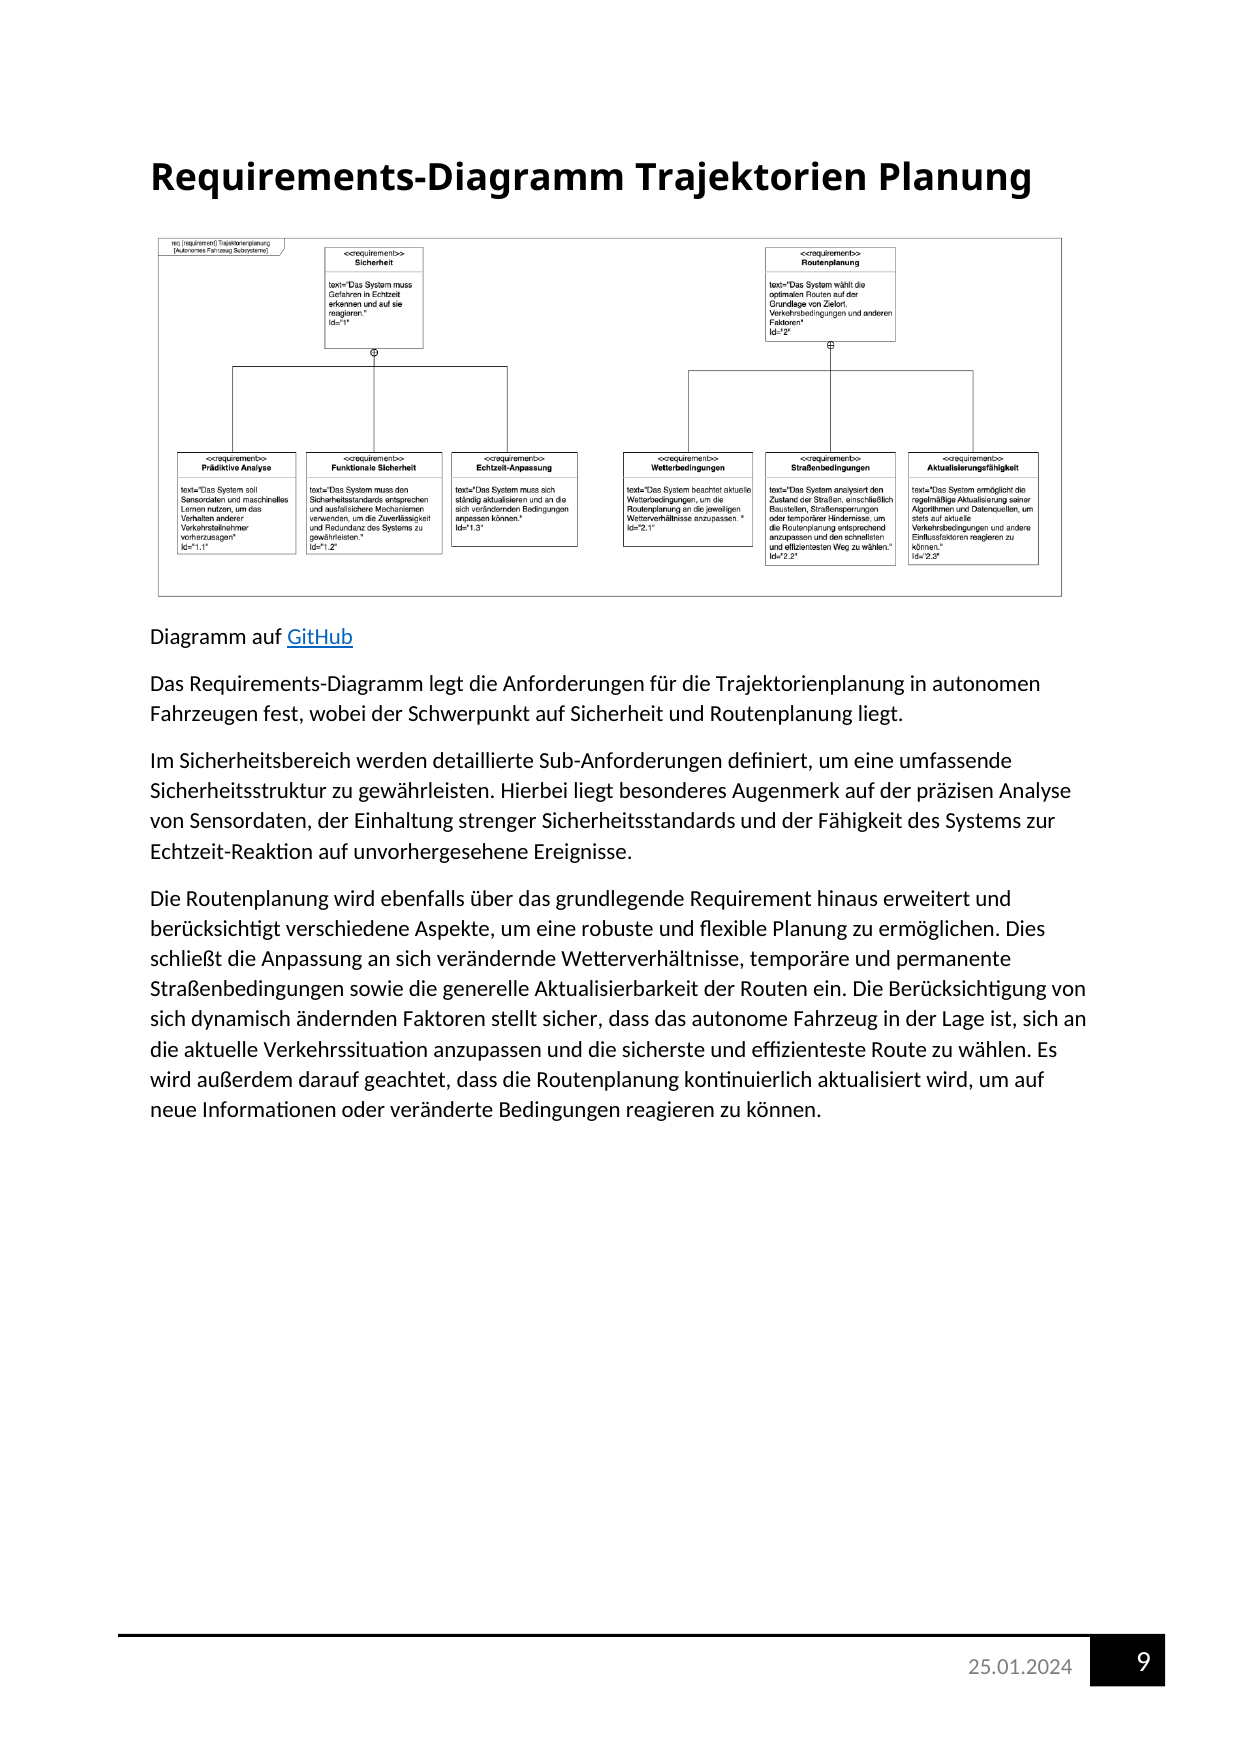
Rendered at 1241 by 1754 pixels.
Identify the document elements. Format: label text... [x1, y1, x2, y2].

text Das Requirements-Diagramm legt die Anforderungen für die Trajektorienplanung in autonomen Fahrzeugen fest, wobei der Schwerpunkt auf Sicherheit und Routenplanung liegt. [150, 669, 1090, 727]
text Diagramm auf GitHub [150, 622, 1090, 650]
text Die Routenplanung wird ebenfalls über das grundlegende Requirement hinaus erweitert und berücksichtigt verschiedene Aspekte, um eine robuste und flexible Planung zu ermöglichen. Dies schließt die Anpassung an sich verändernde Wetterverhältnisse, temporäre und permanente Straßenbedingungen sowie die generelle Aktualisierbarkeit der Routen ein. Die Berücksichtigung von sich dynamisch ändernden Faktoren stellt sicher, dass das autonome Fahrzeug in der Lage ist, sich an die aktuelle Verkehrssituation anzupassen und die sicherste und effizienteste Route zu wählen. Es wird außerdem darauf geachtet, dass die Routenplanung kontinuierlich aktualisiert wird, um auf neue Informationen oder veränderte Bedingungen reagieren zu können. [150, 884, 1090, 1123]
text Im Sicherheitsbereich werden detaillierte Sub-Anforderungen definiert, um eine umfassende Sicherheitsstruktur zu gewährleisten. Hierbei liegt besonderes Augenmerk auf der präzisen Analyse von Sensordaten, der Einhaltung strenger Sicherheitsstandards und der Fähigkeit des Systems zur Echtzeit-Reaktion auf unvorhergesehene Ereignisse. [150, 746, 1090, 865]
subtitle Requirements-Diagramm Trajektorien Planung [150, 150, 1090, 201]
picture [150, 230, 1069, 604]
